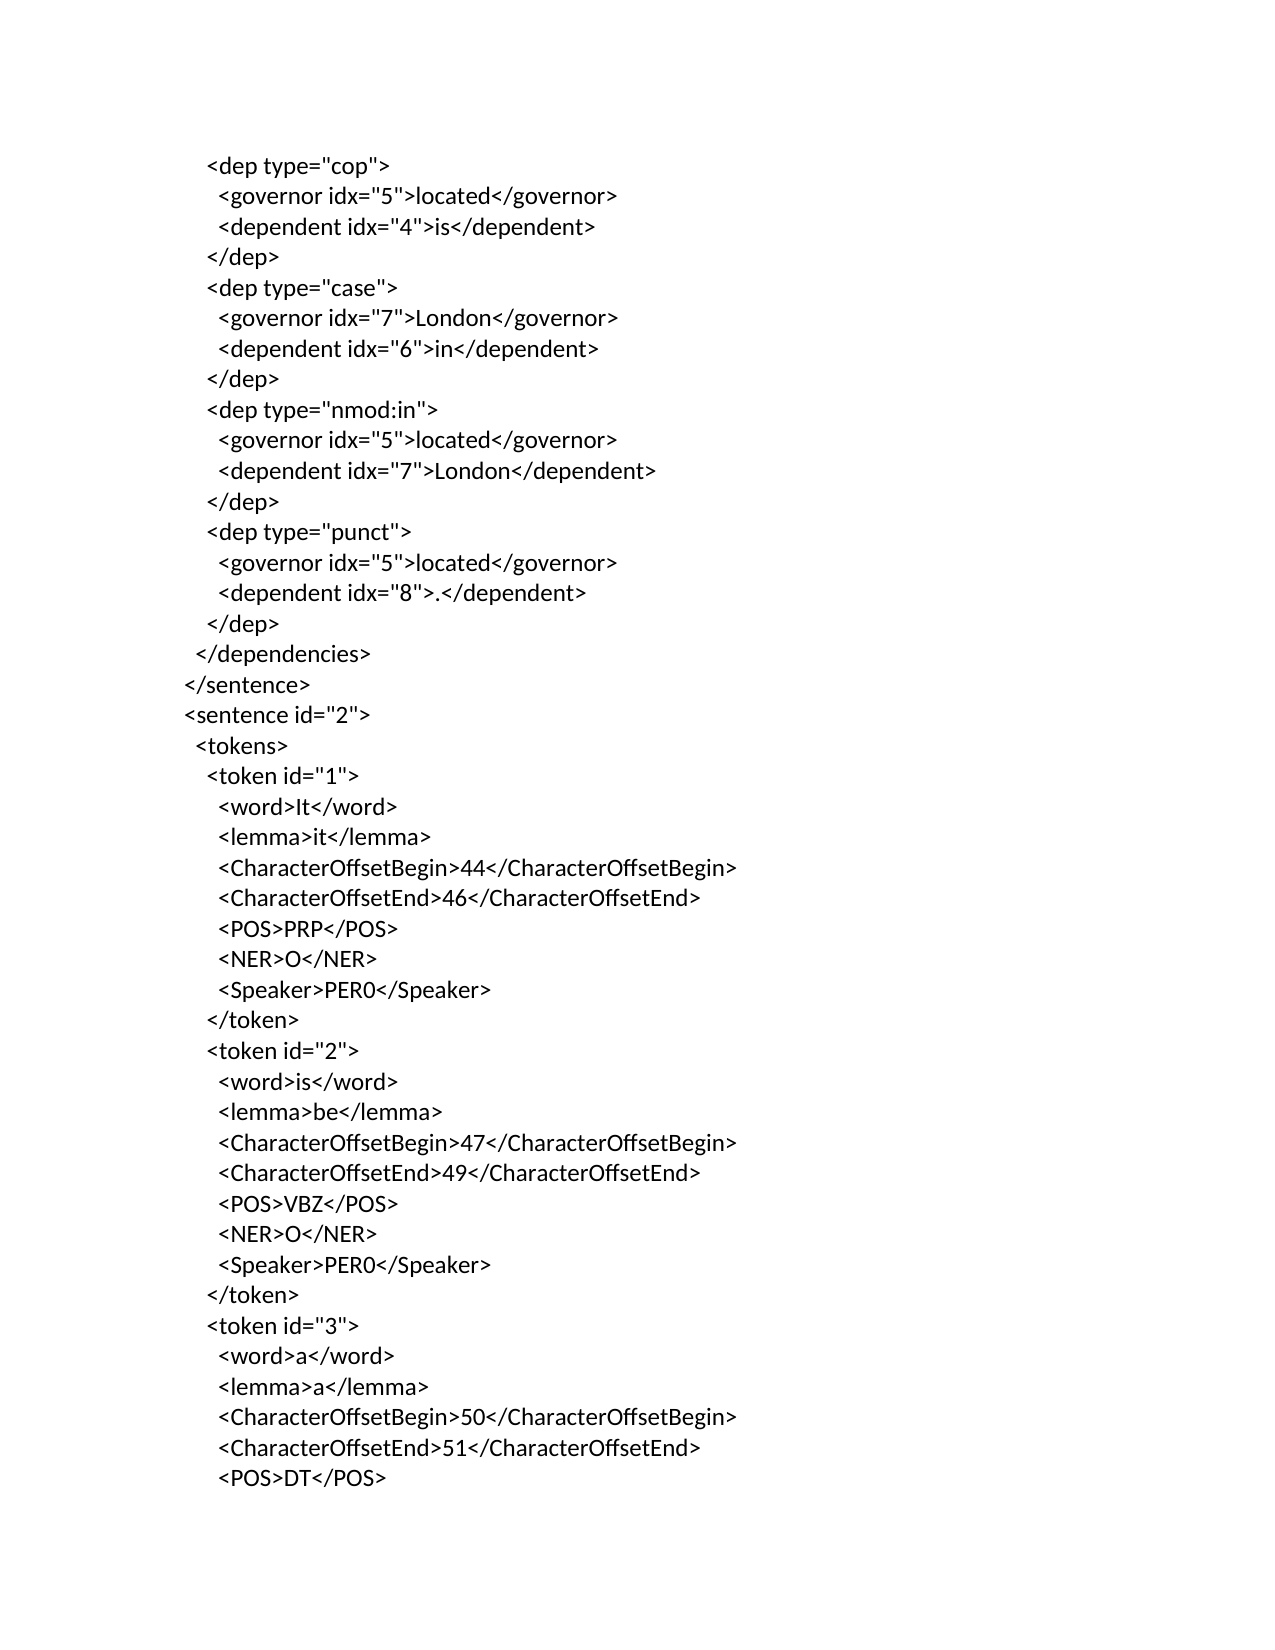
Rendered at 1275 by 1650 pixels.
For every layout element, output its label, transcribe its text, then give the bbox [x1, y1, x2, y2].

text <NER>O</NER> [150, 943, 1125, 974]
text <NER>O</NER> [150, 1218, 1125, 1249]
text <lemma>it</lemma> [150, 821, 1125, 852]
text <dep type="punct"> [150, 516, 1125, 547]
text <governor idx="5">located</governor> [150, 547, 1125, 577]
text <dep type="nmod:in"> [150, 394, 1125, 425]
text <Speaker>PER0</Speaker> [150, 1249, 1125, 1279]
text <tokens> [150, 730, 1125, 760]
text <CharacterOffsetBegin>44</CharacterOffsetBegin> [150, 852, 1125, 882]
text <dep type="cop"> [150, 150, 1125, 181]
text </dep> [150, 242, 1125, 272]
text <governor idx="5">located</governor> [150, 425, 1125, 455]
text <dependent idx="8">.</dependent> [150, 577, 1125, 608]
text <POS>DT</POS> [150, 1462, 1125, 1493]
text <dep type="case"> [150, 272, 1125, 303]
text </dep> [150, 364, 1125, 394]
text <lemma>be</lemma> [150, 1096, 1125, 1127]
text </dep> [150, 486, 1125, 516]
text <governor idx="5">located</governor> [150, 181, 1125, 211]
text <dependent idx="6">in</dependent> [150, 333, 1125, 364]
text <dependent idx="4">is</dependent> [150, 211, 1125, 242]
text <token id="1"> [150, 760, 1125, 791]
text </sentence> [150, 669, 1125, 699]
text </dep> [150, 608, 1125, 638]
text <CharacterOffsetEnd>46</CharacterOffsetEnd> [150, 882, 1125, 913]
text <CharacterOffsetBegin>47</CharacterOffsetBegin> [150, 1127, 1125, 1157]
text <POS>PRP</POS> [150, 913, 1125, 943]
text <word>a</word> [150, 1340, 1125, 1371]
text <CharacterOffsetBegin>50</CharacterOffsetBegin> [150, 1401, 1125, 1432]
text <Speaker>PER0</Speaker> [150, 974, 1125, 1004]
text <token id="2"> [150, 1035, 1125, 1066]
text <word>It</word> [150, 791, 1125, 821]
text </token> [150, 1279, 1125, 1310]
text <lemma>a</lemma> [150, 1371, 1125, 1401]
text <CharacterOffsetEnd>49</CharacterOffsetEnd> [150, 1157, 1125, 1188]
text <governor idx="7">London</governor> [150, 303, 1125, 333]
text </token> [150, 1004, 1125, 1035]
text <token id="3"> [150, 1310, 1125, 1340]
text <sentence id="2"> [150, 699, 1125, 730]
text </dependencies> [150, 638, 1125, 669]
text <dependent idx="7">London</dependent> [150, 455, 1125, 486]
text <CharacterOffsetEnd>51</CharacterOffsetEnd> [150, 1432, 1125, 1462]
text <POS>VBZ</POS> [150, 1188, 1125, 1218]
text <word>is</word> [150, 1066, 1125, 1096]
